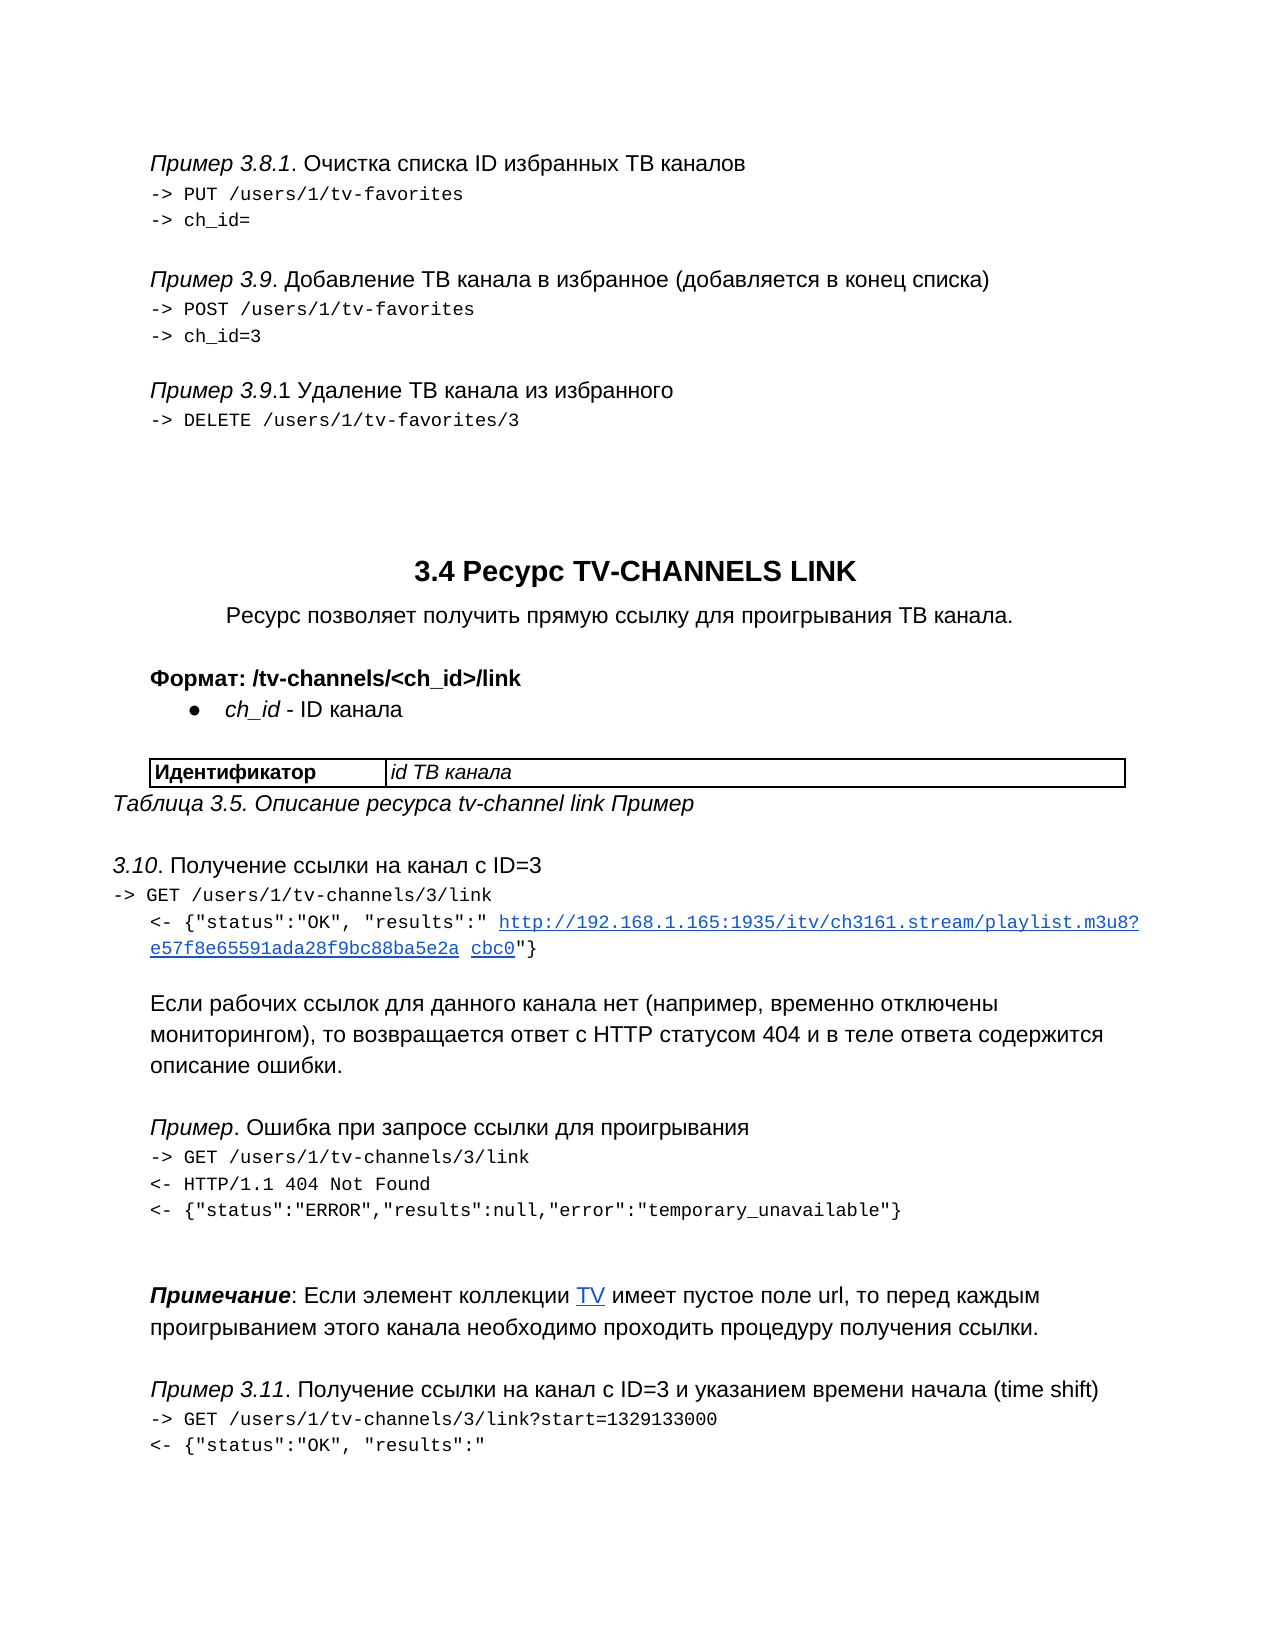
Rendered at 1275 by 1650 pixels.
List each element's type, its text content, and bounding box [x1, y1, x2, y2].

text <- {"status":"ERROR","results":null,"error":"temporary_unavailable"} [150, 1201, 1162, 1222]
text Ресурс позволяет получить прямую ссылку для проигрывания ТВ канала. [112, 602, 1126, 628]
text -> ch_id=3 [150, 327, 1162, 348]
text -> POST /users/1/tv-favorites [150, 300, 1162, 321]
text Если рабочих ссылок для данного канала нет (например, временно отключены мониторингом), то возвращается ответ с HTTP статусом 404 и в теле ответа содержится описание ошибки. [150, 989, 1162, 1078]
text Таблица 3.5. Описание ресурса tv-channel link Пример 3.10. Получение ссылки на канал с ID=3 [112, 753, 712, 878]
text Пример 3.9. Добавление ТВ канала в избранное (добавляется в конец списка) [150, 266, 1162, 292]
subtitle Формат: /tv-channels/<ch_id>/link [150, 664, 1162, 691]
text -> GET /users/1/tv-channels/3/link [112, 886, 1162, 907]
text <- {"status":"OK", "results":" [150, 1436, 1162, 1457]
text Пример. Ошибка при запросе ссылки для проигрывания [150, 1114, 1162, 1140]
text -> GET /users/1/tv-channels/3/link?start=1329133000 [150, 1409, 1162, 1431]
list ch_id - ID канала [187, 696, 1162, 722]
subtitle Ресурс TV-CHANNELS LINK [414, 554, 1162, 587]
text Пример 3.9.1 Удаление ТВ канала из избранного [150, 377, 1162, 403]
text Примечание: Если элемент коллекции TV имеет пустое поле url, то перед каждым проигрыванием этого канала необходимо проходить процедуру получения ссылки. [150, 1282, 1162, 1340]
text -> DELETE /users/1/tv-favorites/3 [150, 411, 1162, 432]
text <- {"status":"OK", "results":" http://192.168.1.165:1935/itv/ch3161.stream/playlist.m3u8?e57f8e65591ada28f9bc88ba5e2a cbc0"} [150, 913, 1162, 960]
text -> PUT /users/1/tv-favorites [150, 184, 1162, 206]
text Пример 3.11. Получение ссылки на канал с ID=3 и указанием времени начала (time shift) [123, 1376, 1126, 1402]
text -> GET /users/1/tv-channels/3/link [150, 1148, 1162, 1169]
text Пример 3.8.1. Очистка списка ID избранных ТВ каналов [150, 150, 1162, 177]
text <- HTTP/1.1 404 Not Found [150, 1174, 1162, 1196]
text -> ch_id= [150, 211, 1162, 232]
